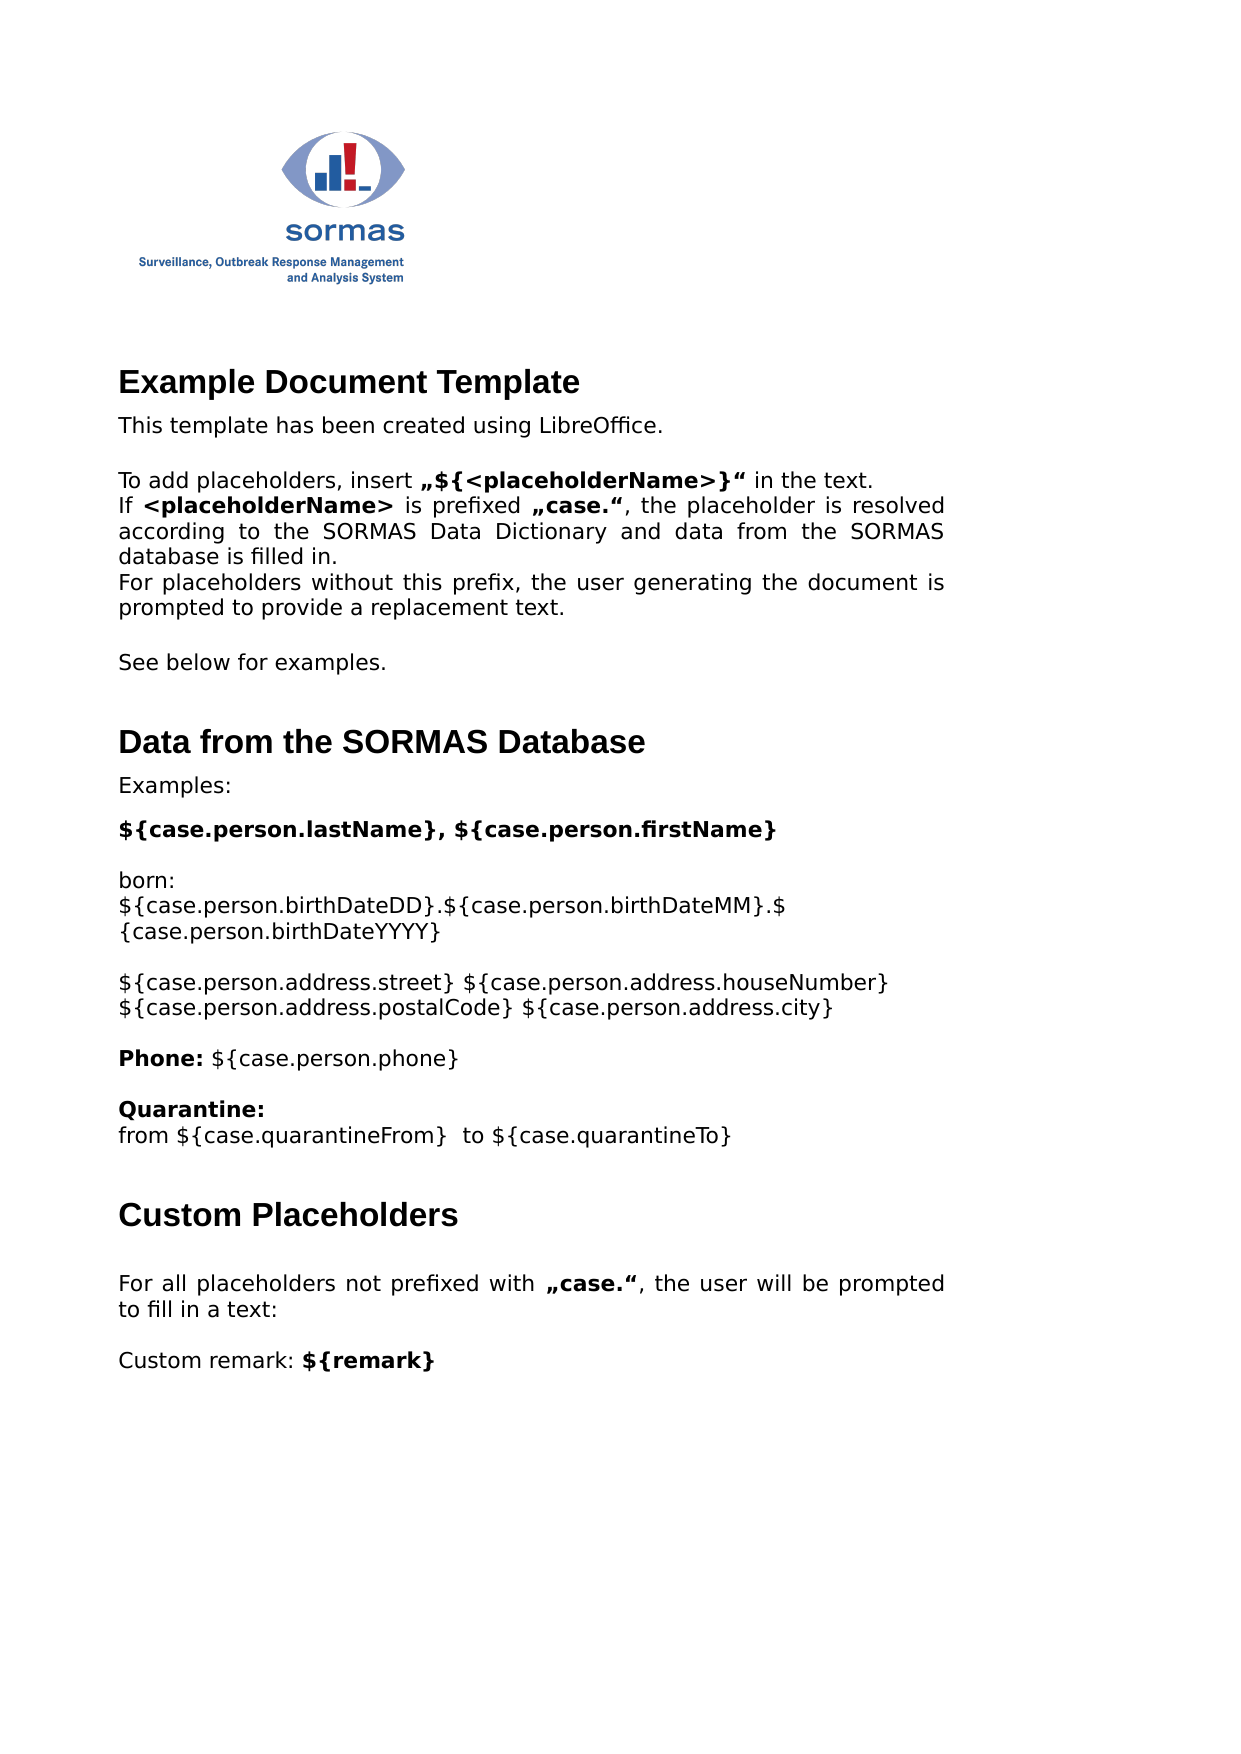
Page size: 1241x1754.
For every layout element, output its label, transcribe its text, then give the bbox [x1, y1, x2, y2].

text ${case.person.address.street} ${case.person.address.houseNumber} [118, 970, 946, 996]
text ${case.person.address.postalCode} ${case.person.address.city} [118, 996, 946, 1021]
picture [119, 117, 427, 302]
subtitle Custom Placeholders [118, 1195, 946, 1233]
text Phone: ${case.person.phone} [118, 1047, 946, 1072]
text ${case.person.birthDateDD}.${case.person.birthDateMM}.${case.person.birthDateYYYY} [118, 893, 946, 944]
text See below for examples. [118, 650, 946, 676]
text If <placeholderName> is prefixed „case.“, the placeholder is resolved according to the SORMAS Data Dictionary and data from the SORMAS database is filled in. [118, 493, 946, 570]
text For placeholders without this prefix, the user generating the document is prompted to provide a replacement text. [118, 570, 946, 621]
subtitle Example Document Template [118, 362, 946, 401]
text This template has been created using LibreOffice. [118, 413, 946, 439]
text from ${case.quarantineFrom} to ${case.quarantineTo} [118, 1123, 946, 1149]
text Examples: [118, 773, 946, 798]
text To add placeholders, insert „${<placeholderName>}“ in the text. [118, 468, 946, 493]
text Quarantine: [118, 1098, 946, 1123]
text For all placeholders not prefixed with „case.“, the user will be prompted to fill in a text: [118, 1271, 946, 1322]
text Custom remark: ${remark} [118, 1348, 946, 1373]
text born: [118, 868, 946, 893]
subtitle Data from the SORMAS Database [118, 722, 946, 761]
text ${case.person.lastName}, ${case.person.firstName} [118, 817, 946, 842]
